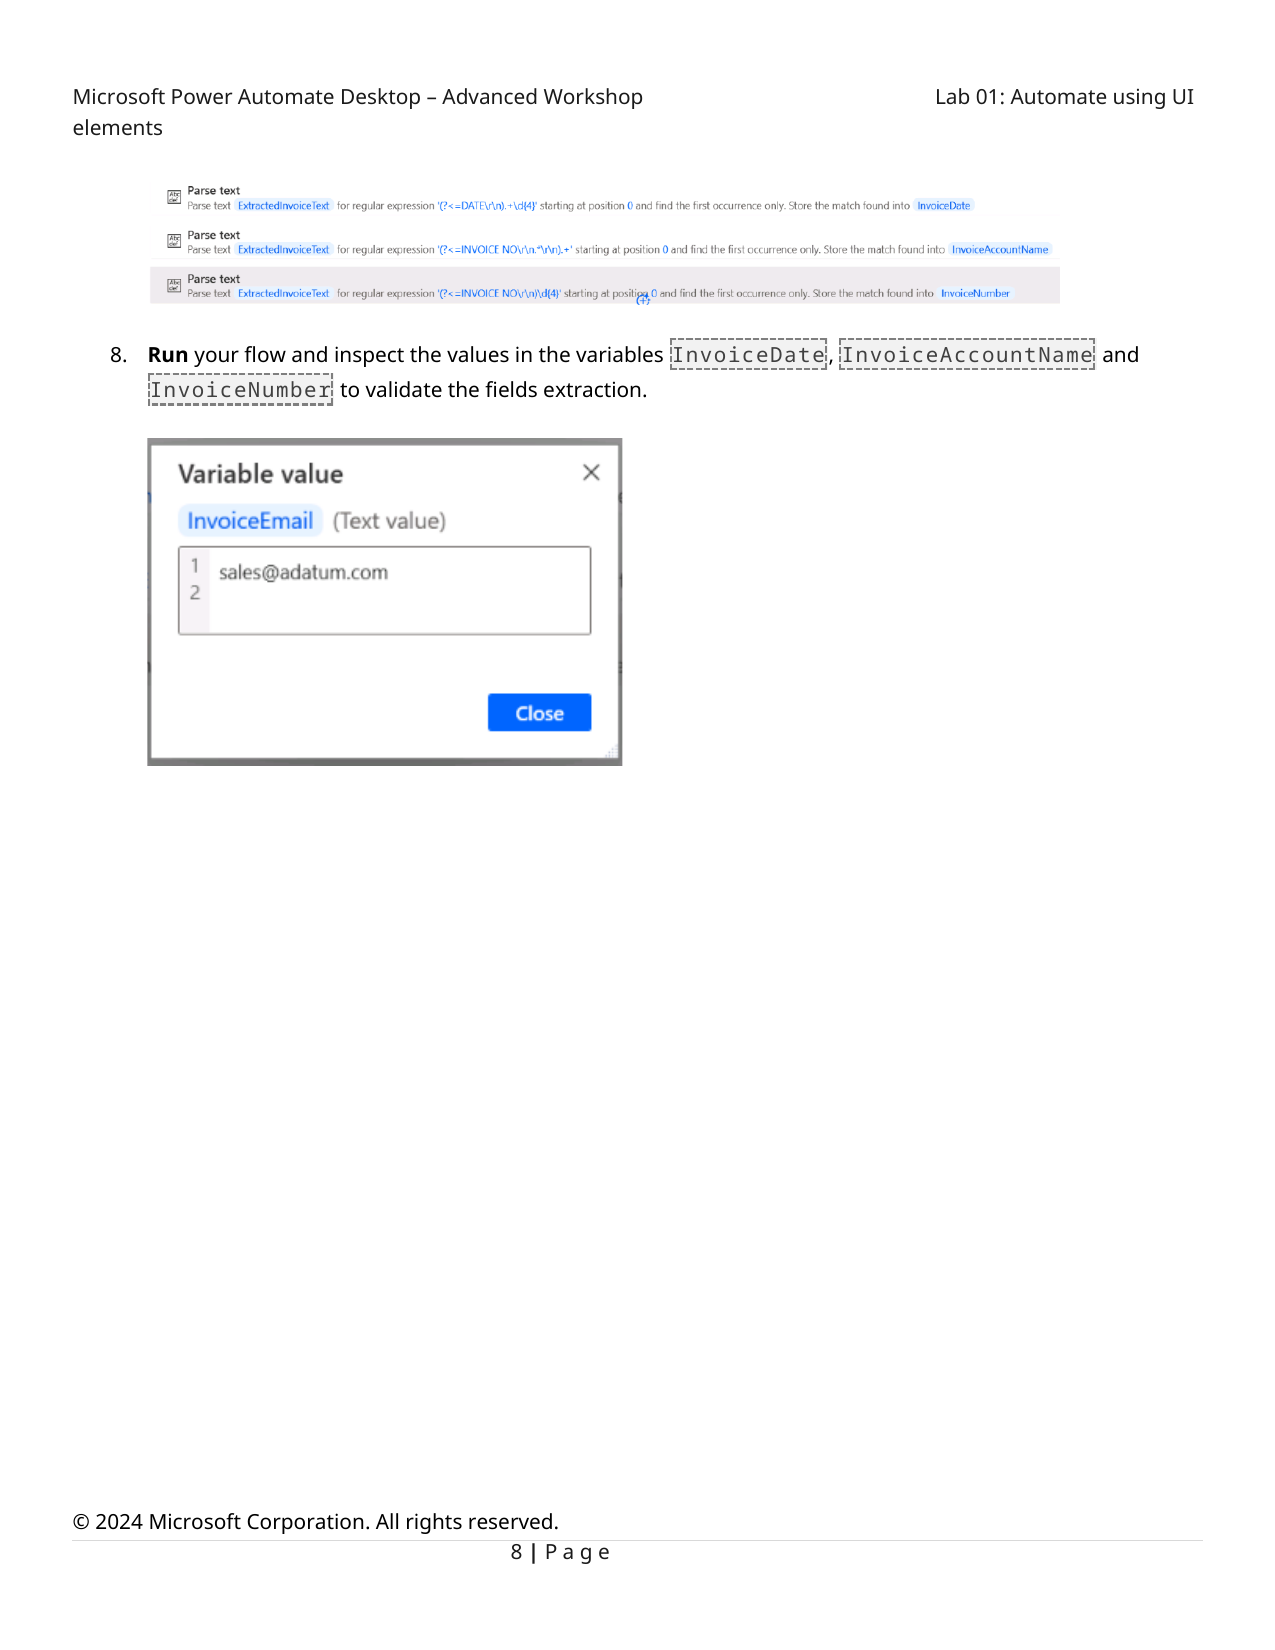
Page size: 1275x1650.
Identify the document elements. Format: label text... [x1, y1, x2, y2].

list Run your flow and inspect the values in the variables InvoiceDate, InvoiceAccountName and InvoiceNumber to validate the fields extraction. [110, 338, 1154, 406]
picture [147, 438, 623, 766]
picture [147, 172, 1060, 305]
